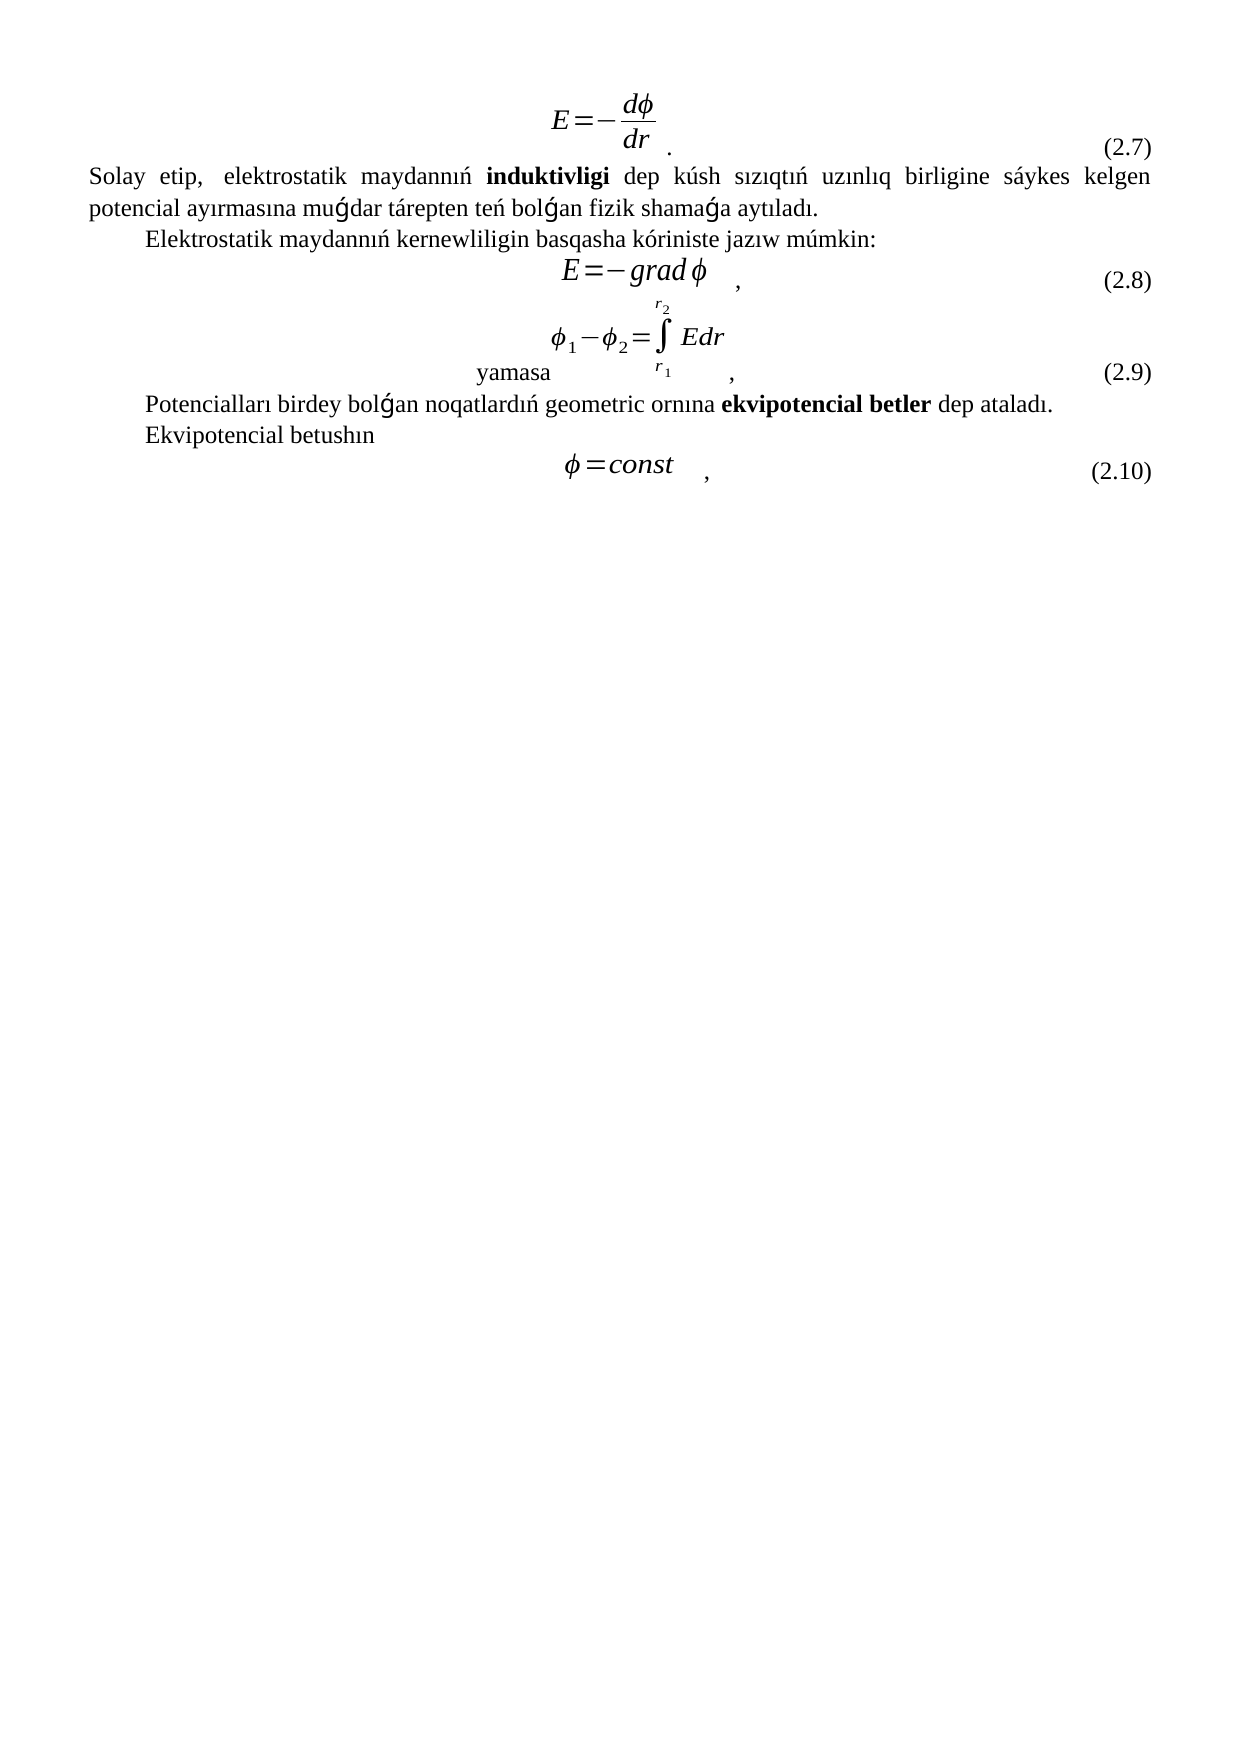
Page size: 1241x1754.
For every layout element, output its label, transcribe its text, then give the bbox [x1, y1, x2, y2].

text Ekvipotencial betushın [89, 420, 1152, 448]
text yamasa, (2.9) [89, 294, 1152, 386]
text . (2.7) [89, 89, 1152, 161]
text Solay etip, elektrostatik maydannıń induktivligi dep kúsh sızıqtıń uzınlıq birligine sáykes kelgen potencial ayırmasına muǵdar tárepten teń bolǵan fizik shamaǵa aytıladı. [89, 161, 1152, 224]
text Potencialları birdey bolǵan noqatlardıń geometric ornına ekvipotencial betler dep ataladı. [89, 386, 1152, 420]
text , (2.8) [89, 253, 1152, 294]
text Elektrostatik maydannıń kernewliligin basqasha kóriniste jazıw múmkin: [89, 224, 1152, 253]
text , (2.10) [89, 448, 1152, 485]
